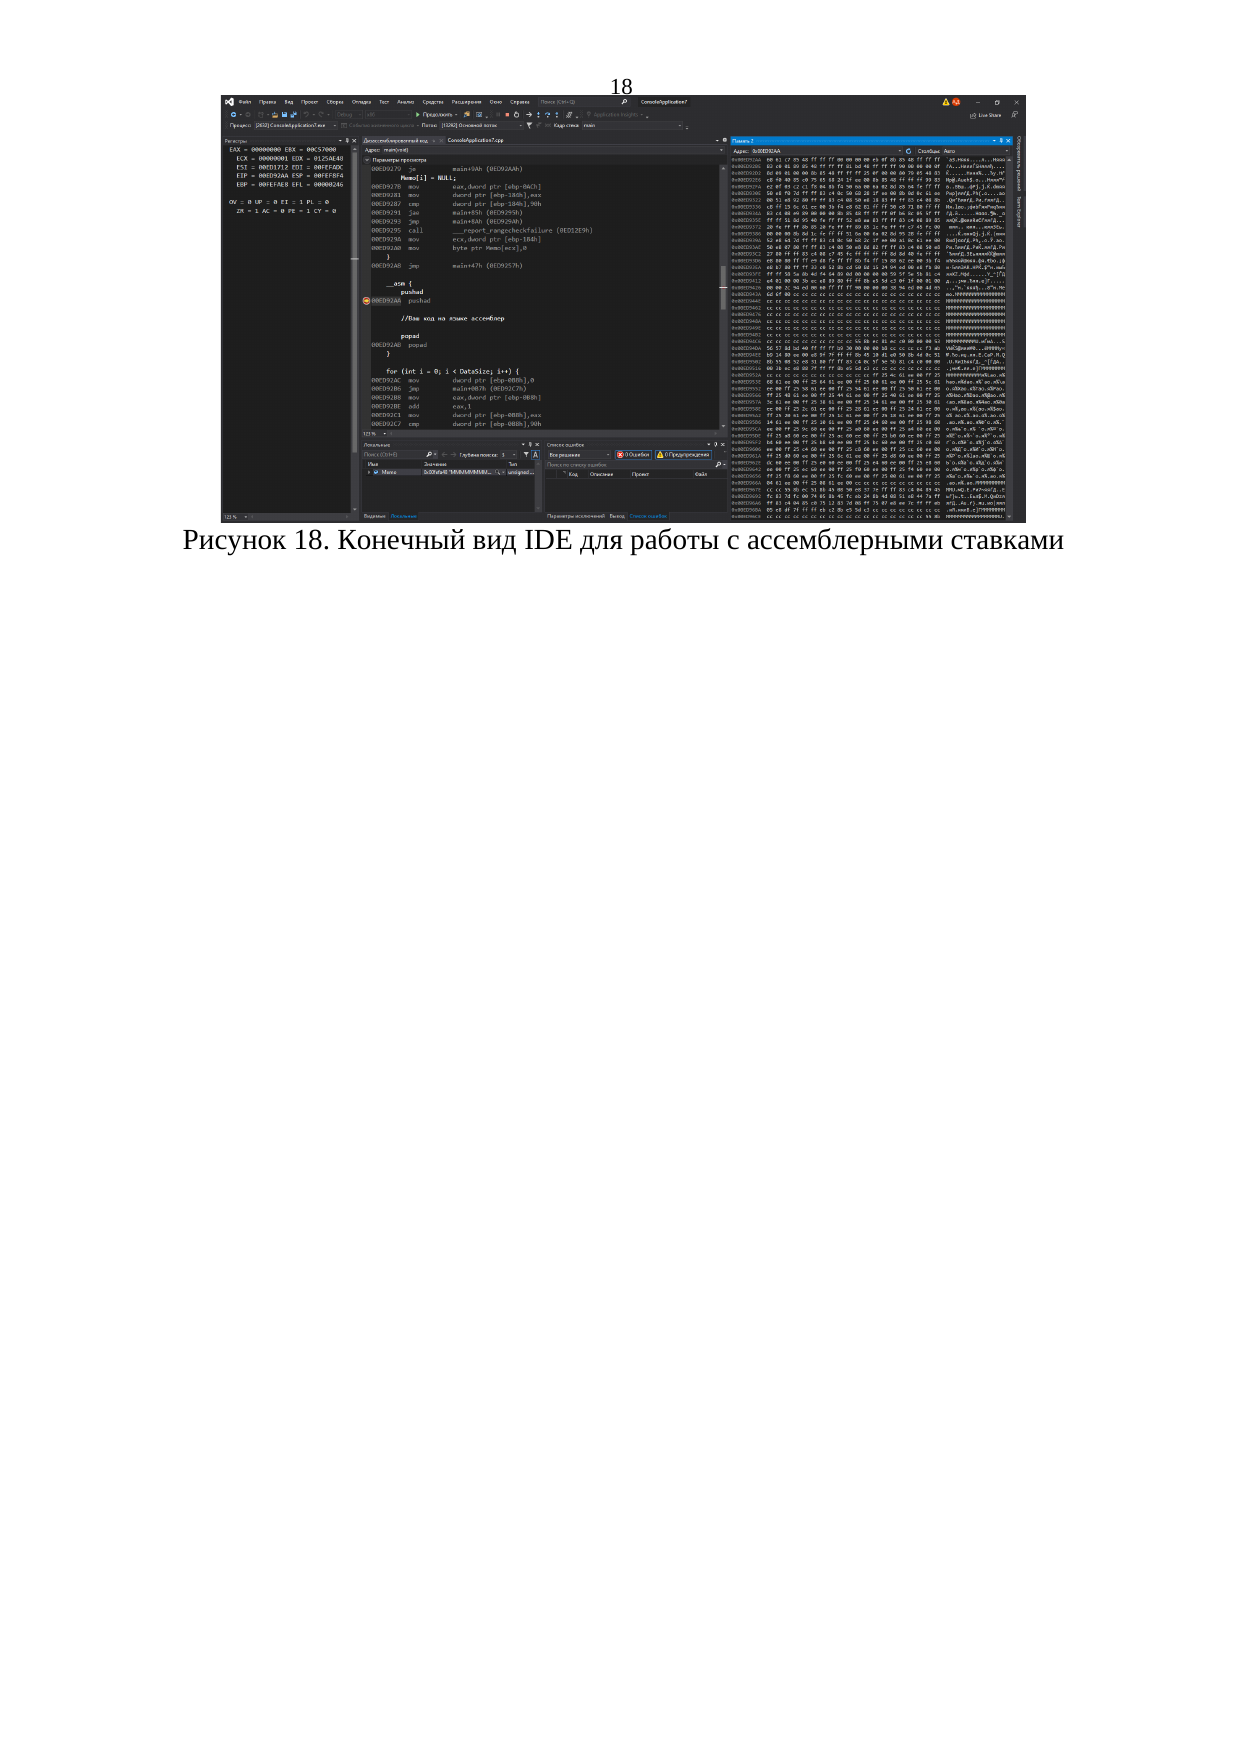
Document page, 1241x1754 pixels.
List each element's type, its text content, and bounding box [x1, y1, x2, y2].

picture [220, 95, 1026, 523]
text Рисунок 18. Конечный вид IDE для работы с ассемблерными ставками [98, 522, 1148, 556]
